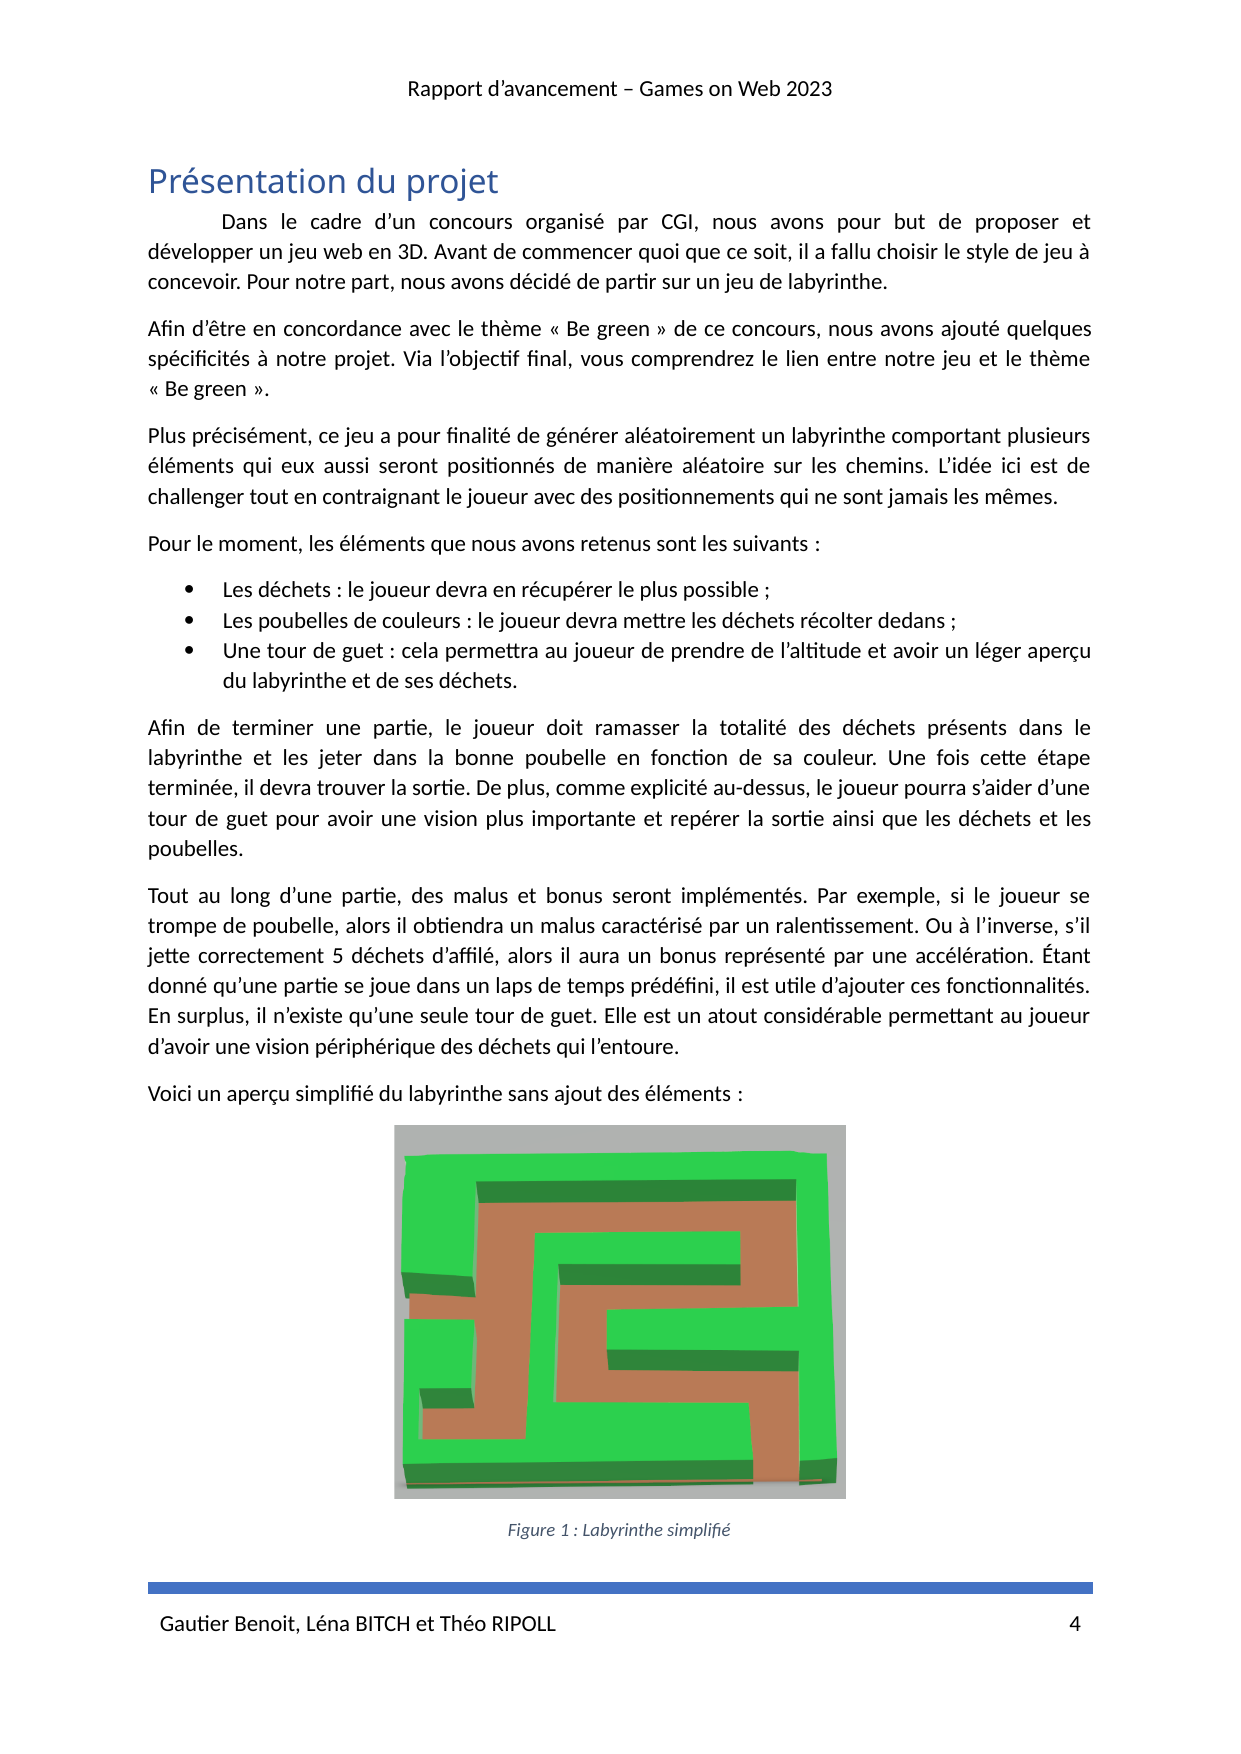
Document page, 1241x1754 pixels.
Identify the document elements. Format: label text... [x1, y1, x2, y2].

subtitle Présentation du projet [148, 158, 1093, 203]
text Plus précisément, ce jeu a pour finalité de générer aléatoirement un labyrinthe comportant plusieurs éléments qui eux aussi seront positionnés de manière aléatoire sur les chemins. L’idée ici est de challenger tout en contraignant le joueur avec des positionnements qui ne sont jamais les mêmes. [148, 421, 1093, 510]
text Afin d’être en concordance avec le thème « Be green » de ce concours, nous avons ajouté quelques spécificités à notre projet. Via l’objectif final, vous comprendrez le lien entre notre jeu et le thème « Be green ». [148, 314, 1093, 403]
text Pour le moment, les éléments que nous avons retenus sont les suivants : [148, 529, 1093, 557]
list Les poubelles de couleurs : le joueur devra mettre les déchets récolter dedans ; [185, 606, 1093, 634]
list Les déchets : le joueur devra en récupérer le plus possible ; [185, 576, 1093, 604]
text Afin de terminer une partie, le joueur doit ramasser la totalité des déchets présents dans le labyrinthe et les jeter dans la bonne poubelle en fonction de sa couleur. Une fois cette étape terminée, il devra trouver la sortie. De plus, comme explicité au-dessus, le joueur pourra s’aider d’une tour de guet pour avoir une vision plus importante et repérer la sortie ainsi que les déchets et les poubelles. [148, 713, 1093, 862]
list Une tour de guet : cela permettra au joueur de prendre de l’altitude et avoir un léger aperçu du labyrinthe et de ses déchets. [185, 636, 1093, 694]
text Tout au long d’une partie, des malus et bonus seront implémentés. Par exemple, si le joueur se trompe de poubelle, alors il obtiendra un malus caractérisé par un ralentissement. Ou à l’inverse, s’il jette correctement 5 déchets d’affilé, alors il aura un bonus représenté par une accélération. Étant donné qu’une partie se joue dans un laps de temps prédéfini, il est utile d’ajouter ces fonctionnalités. En surplus, il n’existe qu’une seule tour de guet. Elle est un atout considérable permettant au joueur d’avoir une vision périphérique des déchets qui l’entoure. [148, 881, 1093, 1060]
text Dans le cadre d’un concours organisé par CGI, nous avons pour but de proposer et développer un jeu web en 3D. Avant de commencer quoi que ce soit, il a fallu choisir le style de jeu à concevoir. Pour notre part, nous avons décidé de partir sur un jeu de labyrinthe. [148, 207, 1093, 295]
picture [394, 1125, 846, 1499]
text Voici un aperçu simplifié du labyrinthe sans ajout des éléments : [148, 1079, 1093, 1107]
text Figure 1 : Labyrinthe simplifié [148, 1518, 1093, 1541]
